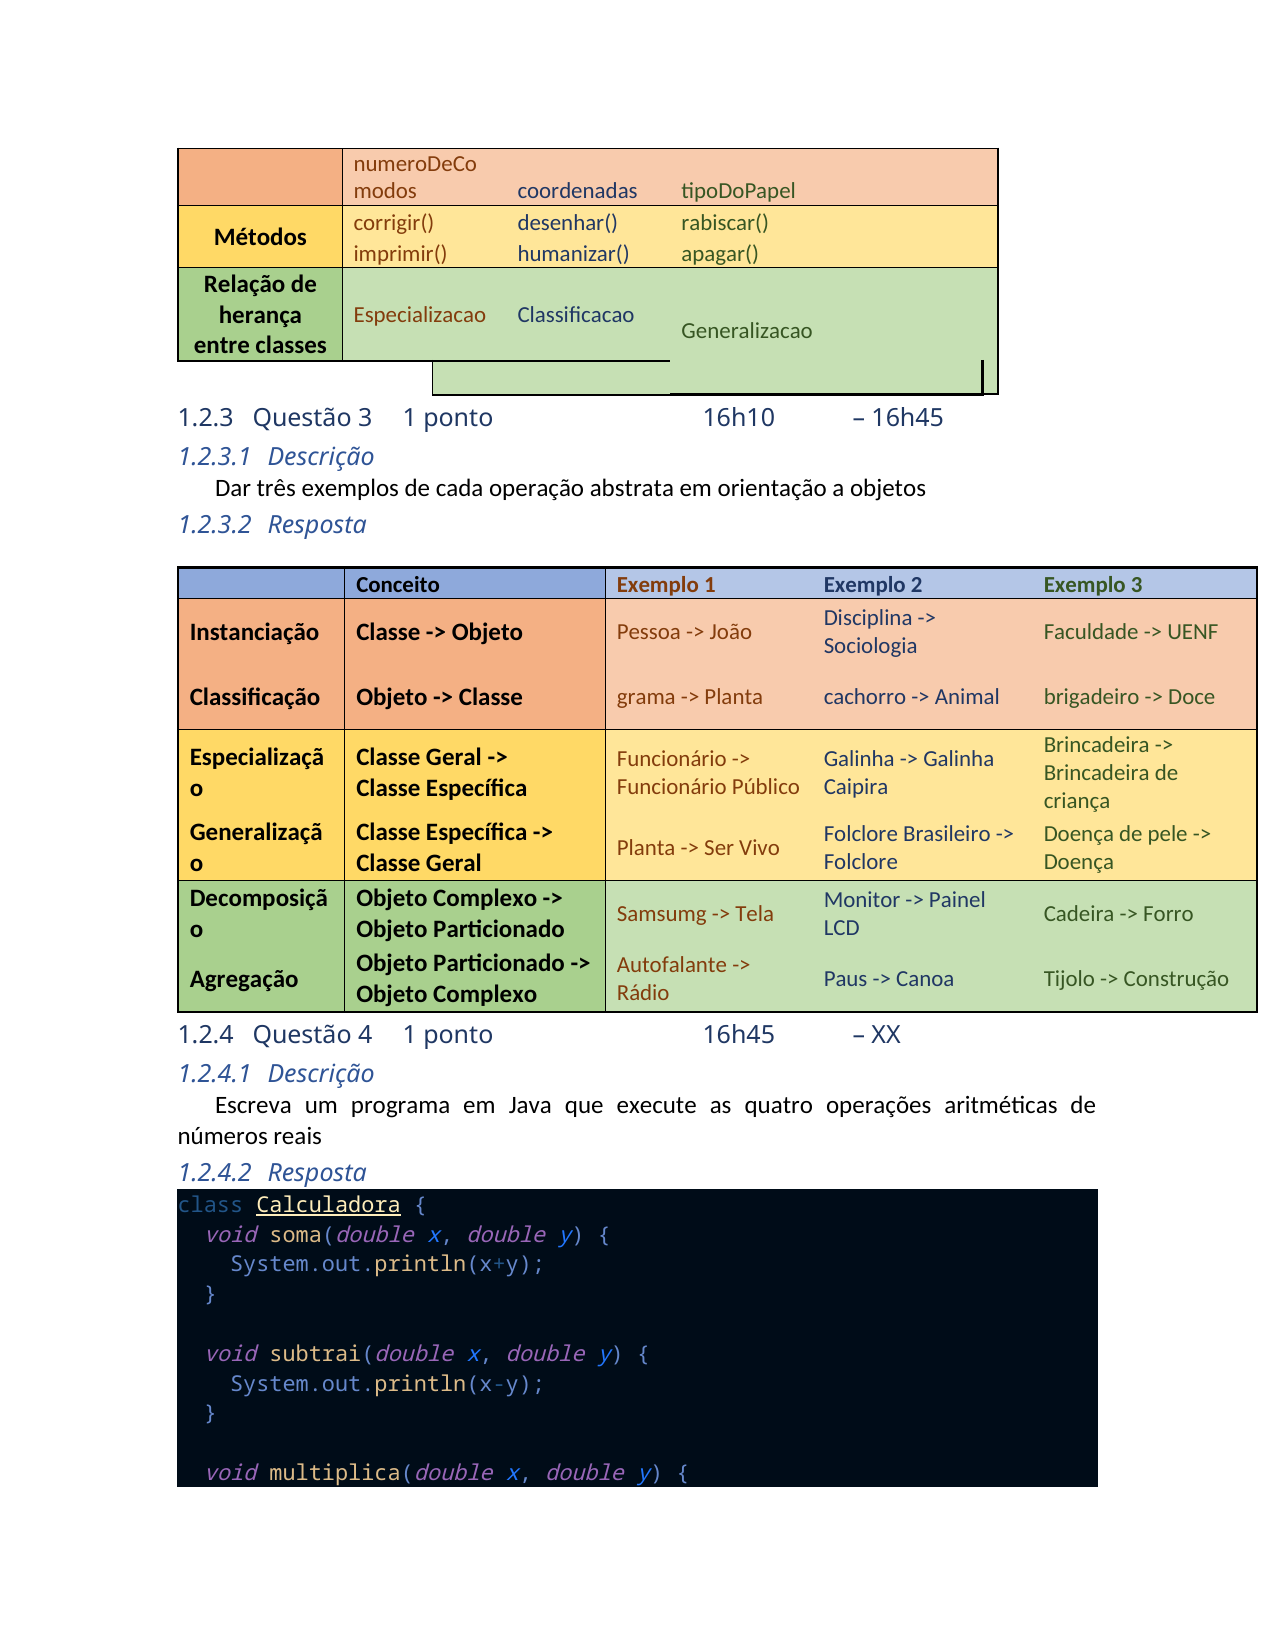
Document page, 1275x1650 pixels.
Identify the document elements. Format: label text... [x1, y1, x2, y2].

table_cell Objeto Particionado -> Objeto Complexo [345, 945, 605, 1011]
table_cell Autofalante -> Rádio [606, 945, 812, 1011]
table_cell Galinha -> Galinha Caipira [812, 730, 1032, 814]
table_header [179, 569, 344, 598]
text Escreva um programa em Java que execute as quatro operações aritméticas de números reais [177, 1089, 1098, 1151]
table_cell Instanciação [179, 599, 344, 663]
table_cell Pessoa -> João [606, 599, 812, 663]
subtitle Resposta [177, 1155, 1098, 1189]
text Dar três exemplos de cada operação abstrata em orientação a objetos [177, 472, 1098, 503]
text void soma(double x, double y) { [177, 1218, 1098, 1248]
table_cell Funcionário -> Funcionário Público [606, 730, 812, 814]
text void multiplica(double x, double y) { [177, 1457, 1098, 1487]
text } [177, 1397, 1098, 1427]
table_cell Classe Geral -> Classe Específica [345, 730, 605, 814]
table_cell Especializacao [343, 268, 506, 360]
table_cell Generalização [179, 814, 344, 880]
table_header Exemplo 1 [606, 569, 812, 598]
table_cell Tijolo -> Construção [1032, 945, 1256, 1011]
subtitle Questão 3 1 ponto 16h10 – 16h45 [177, 400, 1098, 434]
text void subtrai(double x, double y) { [177, 1338, 1098, 1367]
text class Calculadora { [177, 1189, 1098, 1218]
table_header Conceito [345, 569, 605, 598]
text System.out.println(x+y); [177, 1248, 1098, 1278]
table_cell Paus -> Canoa [812, 945, 1032, 1011]
table_cell Doença de pele -> Doença [1032, 814, 1256, 880]
table_cell cachorro -> Animal [812, 663, 1032, 729]
subtitle Descrição [177, 1055, 1098, 1089]
table_cell Generalizacao [670, 268, 997, 360]
table_cell brigadeiro -> Doce [1032, 663, 1256, 729]
table_cell Samsumg -> Tela [606, 881, 812, 945]
table_cell imprimir() [343, 236, 506, 267]
subtitle Descrição [177, 438, 1098, 472]
table_cell Faculdade -> UENF [1032, 599, 1256, 663]
table_cell Objeto Complexo -> Objeto Particionado [345, 881, 605, 945]
table_cell Planta -> Ser Vivo [606, 814, 812, 880]
table_cell Especialização [179, 730, 344, 814]
table_cell Relação de herança entre classes [179, 268, 342, 360]
table_cell Atributo [179, 149, 342, 205]
table_cell Cadeira -> Forro [1032, 881, 1256, 945]
table_header Exemplo 3 [1032, 569, 1256, 598]
table_cell Classe Específica -> Classe Geral [345, 814, 605, 880]
table_cell apagar() [670, 236, 997, 267]
table_cell grama -> Planta [606, 663, 812, 729]
table_cell Brincadeira -> Brincadeira de criança [1032, 730, 1256, 814]
table_cell Classe -> Objeto [345, 599, 605, 663]
table_cell desenhar() [506, 206, 670, 236]
subtitle Resposta [177, 507, 1098, 541]
table_cell Decomposição [179, 881, 344, 945]
table_cell rabiscar() [670, 206, 997, 236]
table_cell tipoDoPapel [670, 149, 997, 205]
text System.out.println(x-y); [177, 1367, 1098, 1397]
table_cell Monitor -> Painel LCD [812, 881, 1032, 945]
table_cell Disciplina -> Sociologia [812, 599, 1032, 663]
text } [177, 1278, 1098, 1308]
table_header Exemplo 2 [812, 569, 1032, 598]
table_cell numeroDeComodos [343, 149, 506, 205]
table_cell Classificação [179, 663, 344, 729]
table_cell Agregação [179, 945, 344, 1011]
table_cell [984, 360, 997, 393]
table_cell Métodos [179, 206, 342, 267]
table_cell Folclore Brasileiro -> Folclore [812, 814, 1032, 880]
subtitle Questão 4 1 ponto 16h45 – XX [177, 1017, 1098, 1051]
table_cell Classificacao [506, 268, 670, 360]
table_cell corrigir() [343, 206, 506, 236]
table_cell humanizar() [506, 236, 670, 267]
table_cell Objeto -> Classe [345, 663, 605, 729]
table_cell coordenadas [506, 149, 670, 205]
